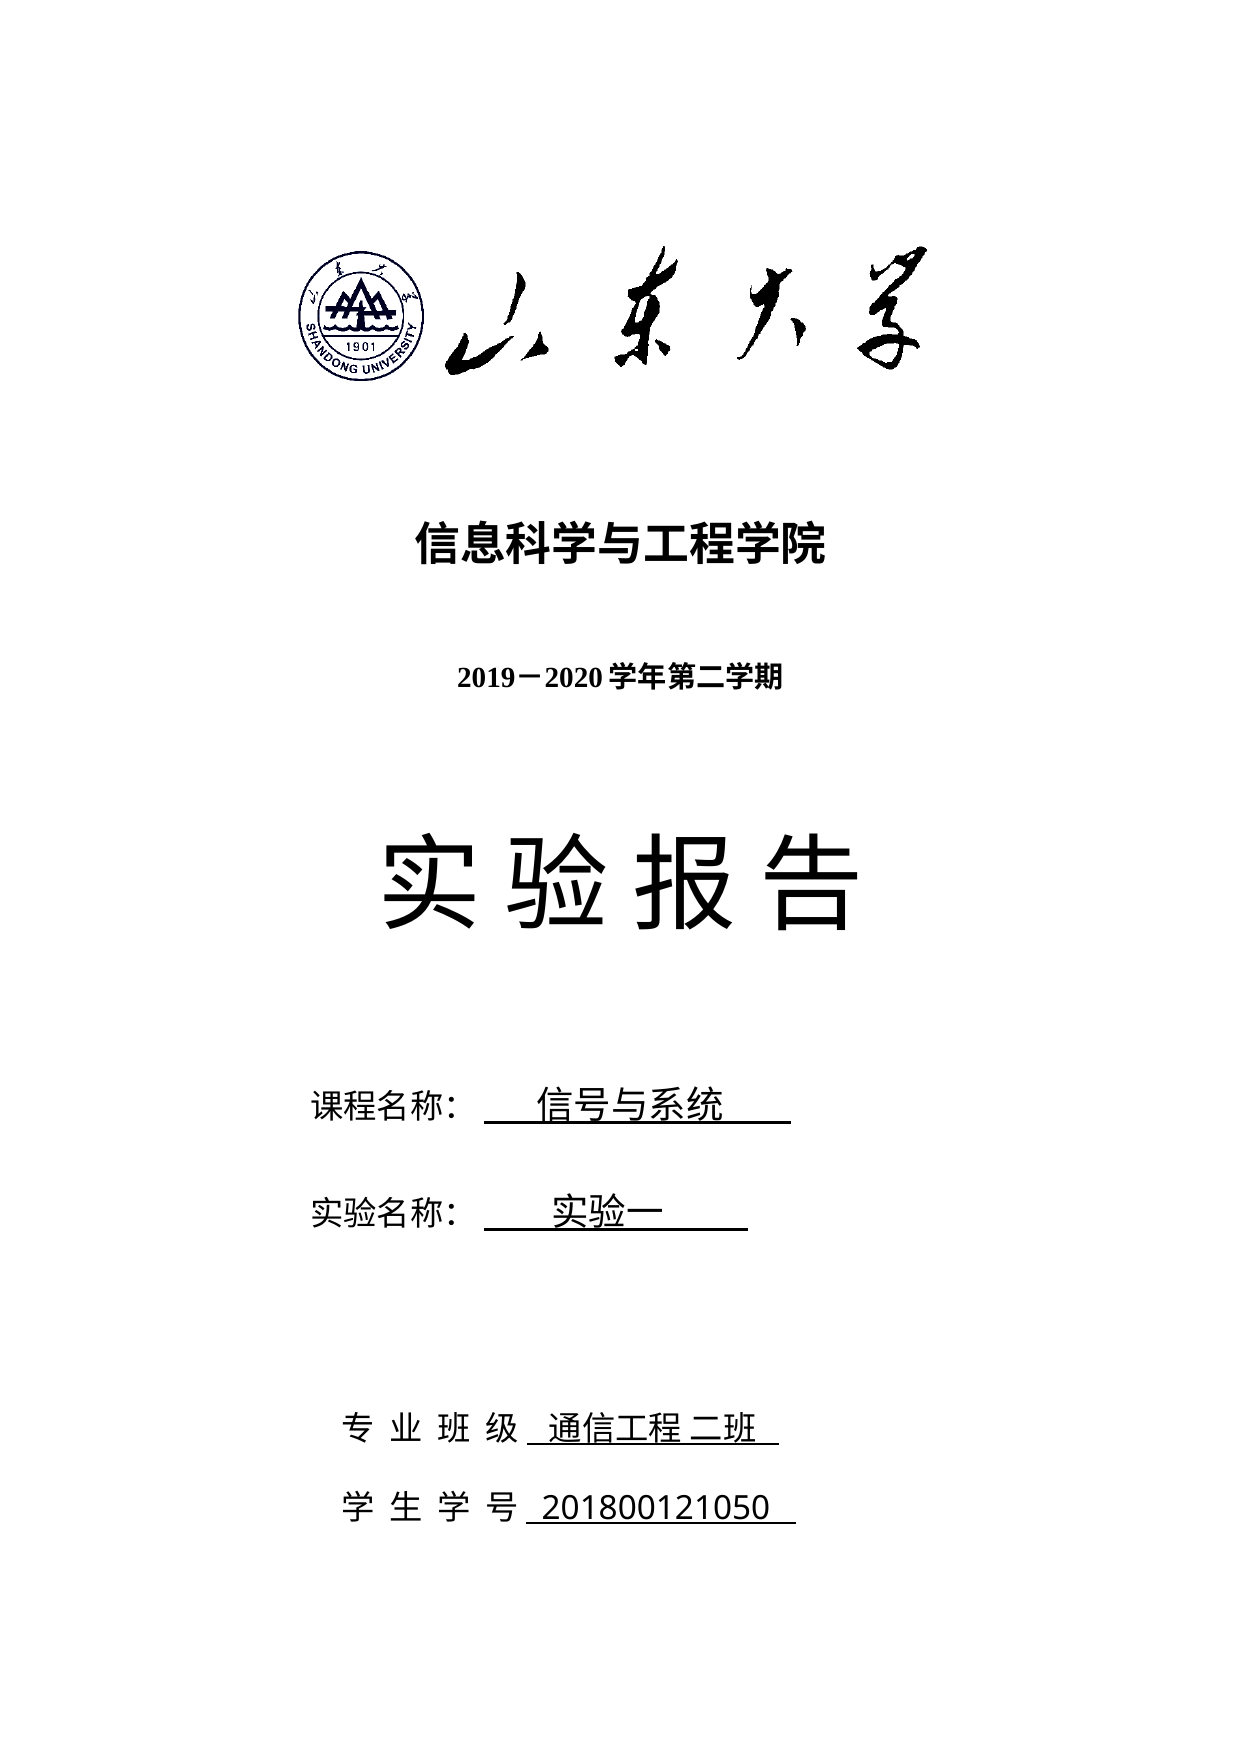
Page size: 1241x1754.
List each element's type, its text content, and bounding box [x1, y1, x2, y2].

text 实 验 报 告 [188, 795, 1052, 957]
text 专 业 班 级 通信工程 二班 [291, 1393, 1052, 1458]
text 2019－2020学年第二学期 [188, 642, 1052, 707]
text 实验名称： 实验一 [276, 1176, 1052, 1241]
text 信息科学与工程学院 [188, 492, 1052, 589]
text 课程名称： 信号与系统 [276, 1070, 1052, 1135]
picture [298, 251, 425, 381]
text 学 生 学 号 201800121050 [291, 1472, 1052, 1537]
